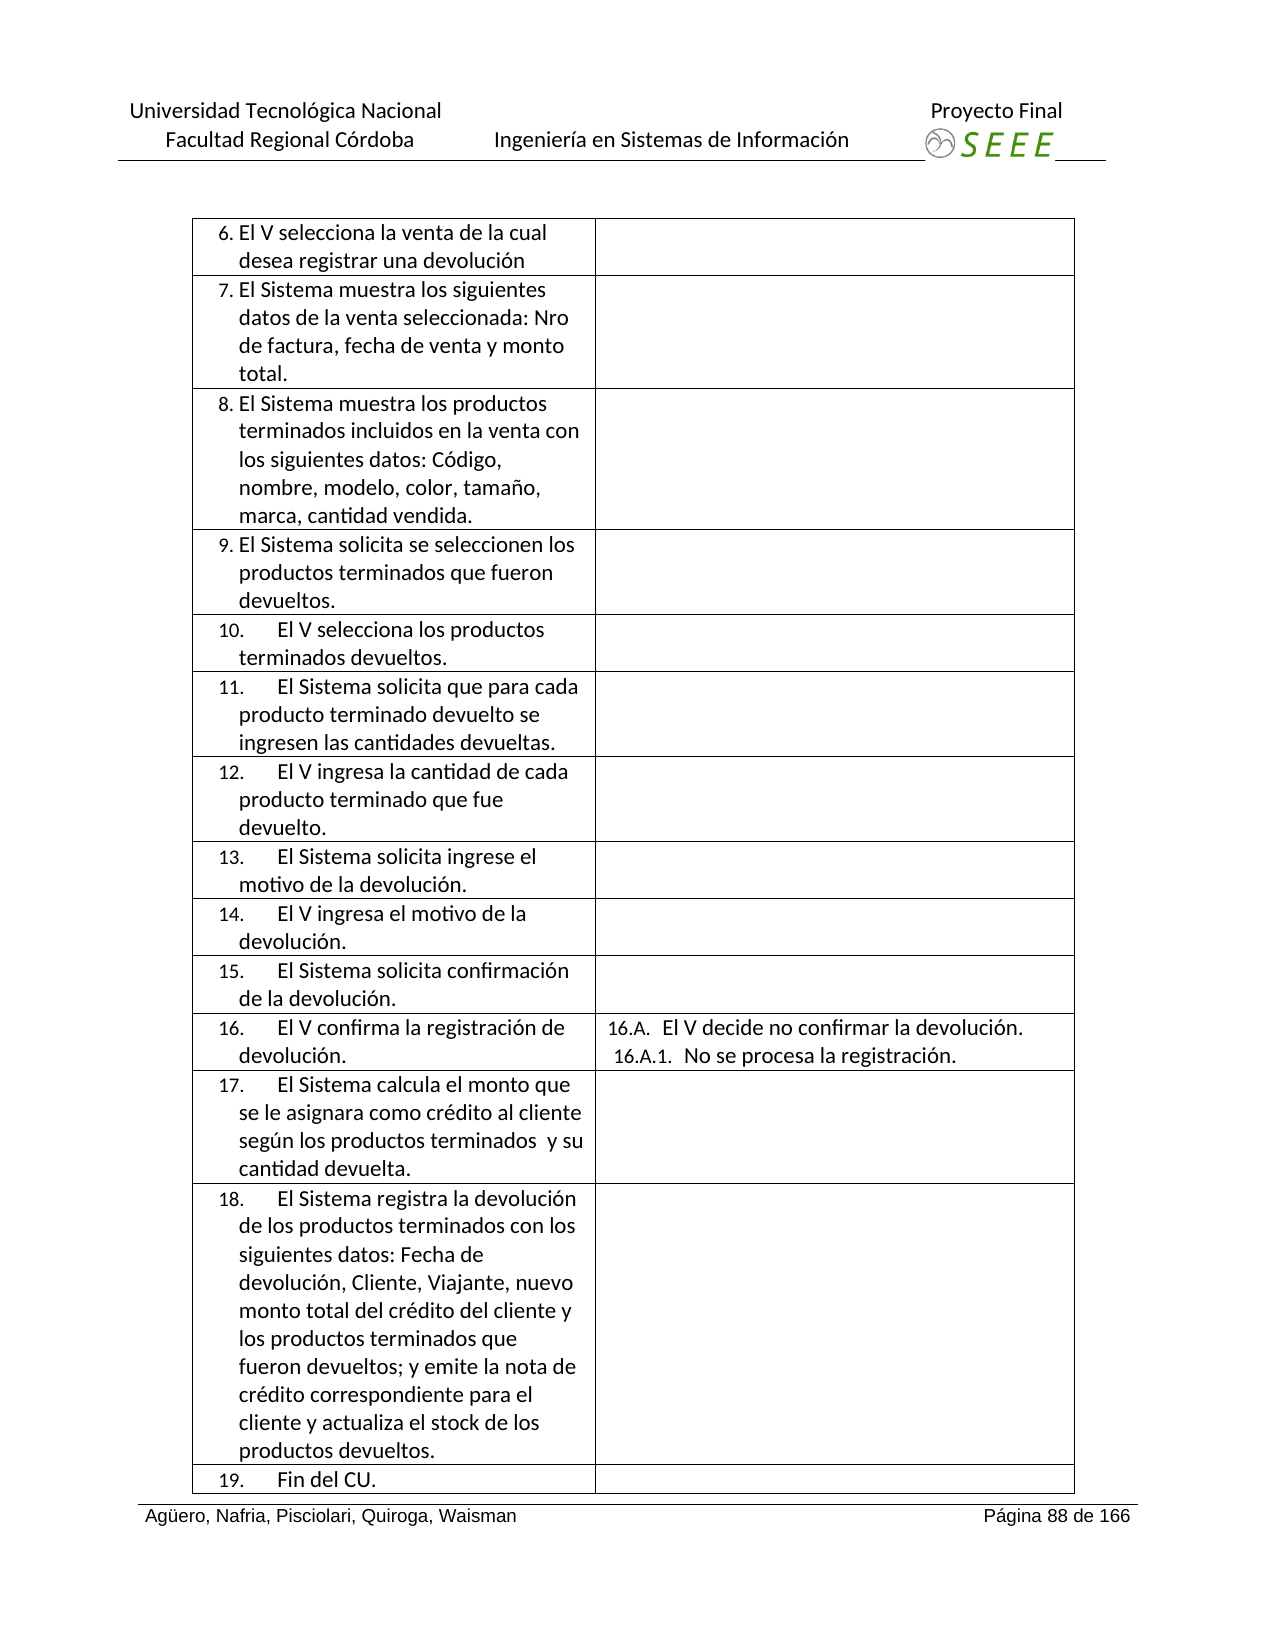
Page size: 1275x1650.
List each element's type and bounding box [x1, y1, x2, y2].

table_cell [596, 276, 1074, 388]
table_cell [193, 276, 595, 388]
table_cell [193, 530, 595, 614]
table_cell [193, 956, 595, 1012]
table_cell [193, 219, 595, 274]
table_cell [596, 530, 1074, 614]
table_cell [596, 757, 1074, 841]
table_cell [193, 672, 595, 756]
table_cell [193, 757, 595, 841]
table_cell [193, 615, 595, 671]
picture [925, 125, 1056, 161]
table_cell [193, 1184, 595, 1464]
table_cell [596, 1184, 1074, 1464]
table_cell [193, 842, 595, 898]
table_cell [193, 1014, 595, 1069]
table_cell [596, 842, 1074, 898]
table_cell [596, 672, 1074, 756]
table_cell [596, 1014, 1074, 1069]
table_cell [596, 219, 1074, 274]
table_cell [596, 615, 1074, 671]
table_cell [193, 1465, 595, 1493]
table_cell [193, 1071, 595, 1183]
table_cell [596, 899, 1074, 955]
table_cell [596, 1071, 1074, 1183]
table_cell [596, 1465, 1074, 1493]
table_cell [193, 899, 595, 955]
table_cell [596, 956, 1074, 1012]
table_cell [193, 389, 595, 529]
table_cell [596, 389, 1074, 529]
